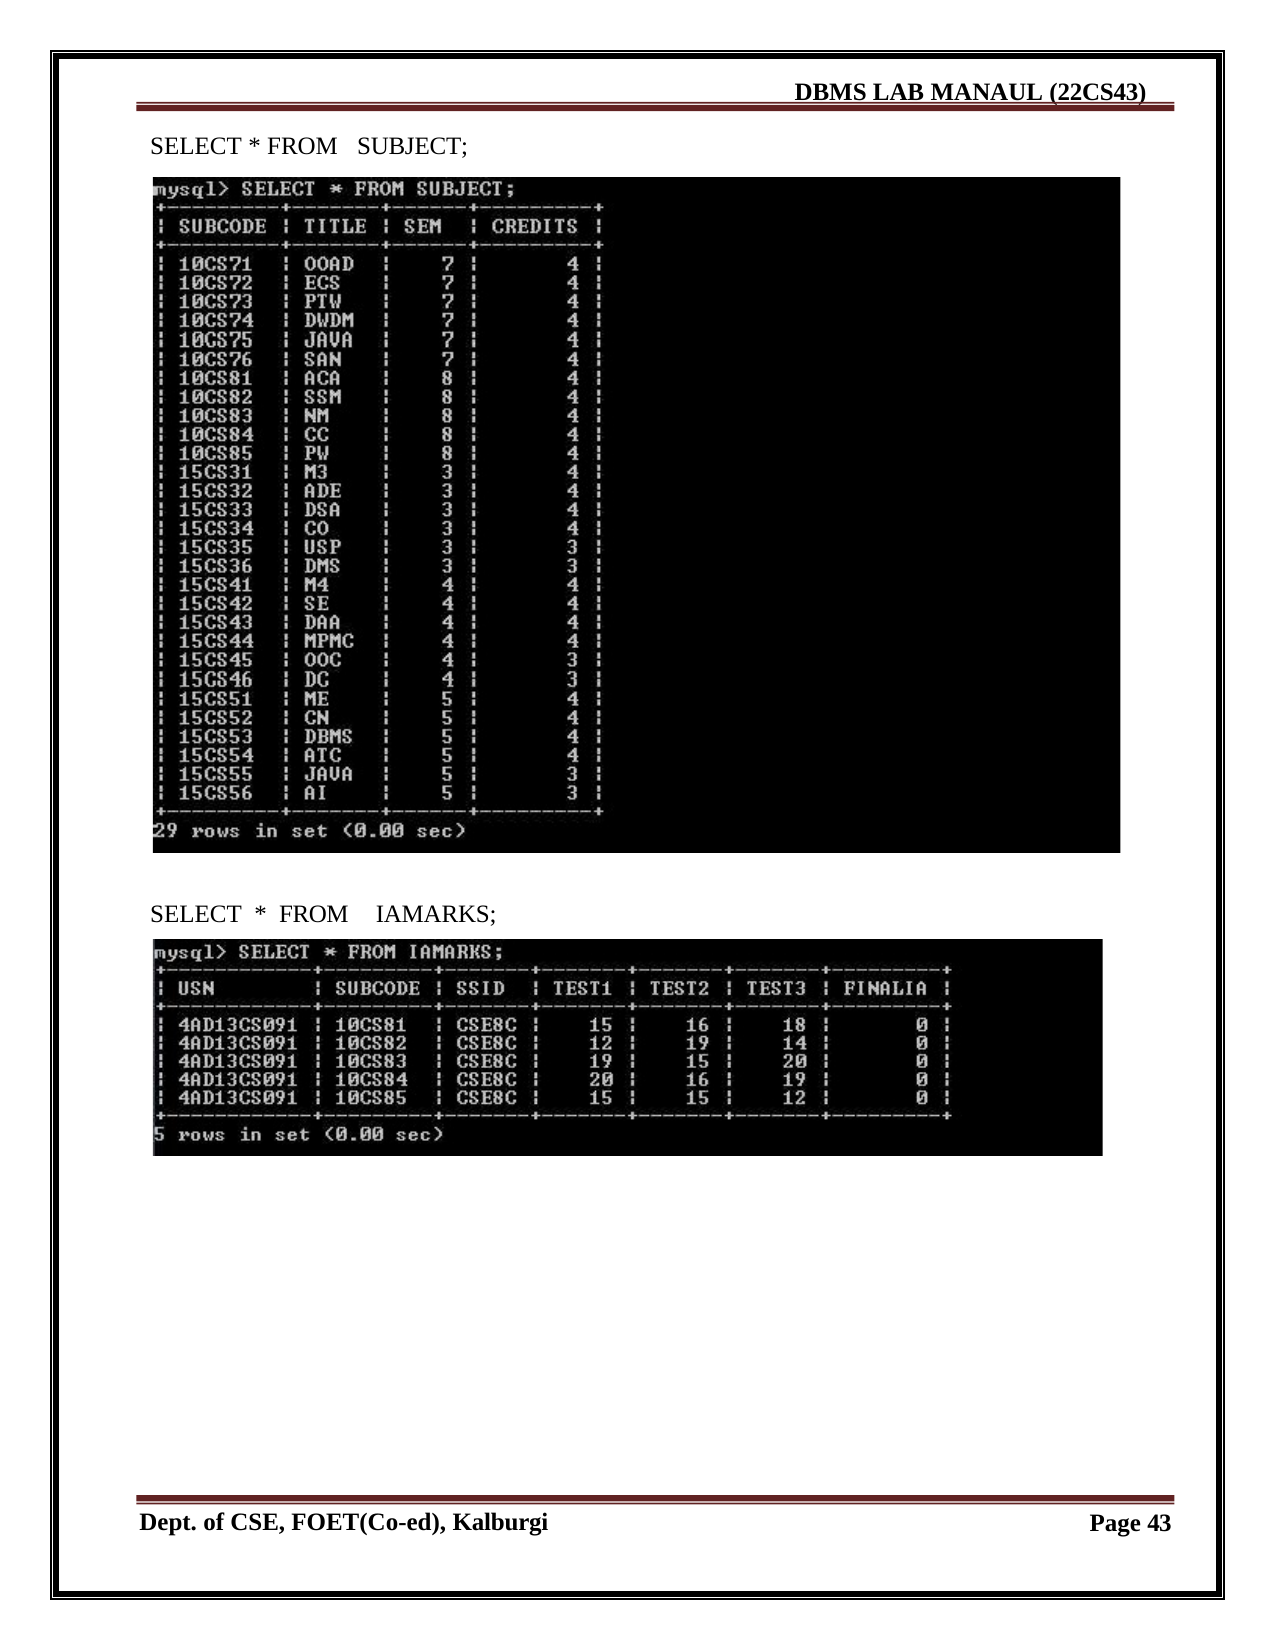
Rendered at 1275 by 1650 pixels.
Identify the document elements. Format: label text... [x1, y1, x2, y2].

text SELECT * FROM IAMARKS; [150, 899, 1200, 928]
picture [152, 177, 1121, 853]
picture [152, 939, 1103, 1156]
text SELECT * FROM SUBJECT; [150, 131, 1200, 160]
